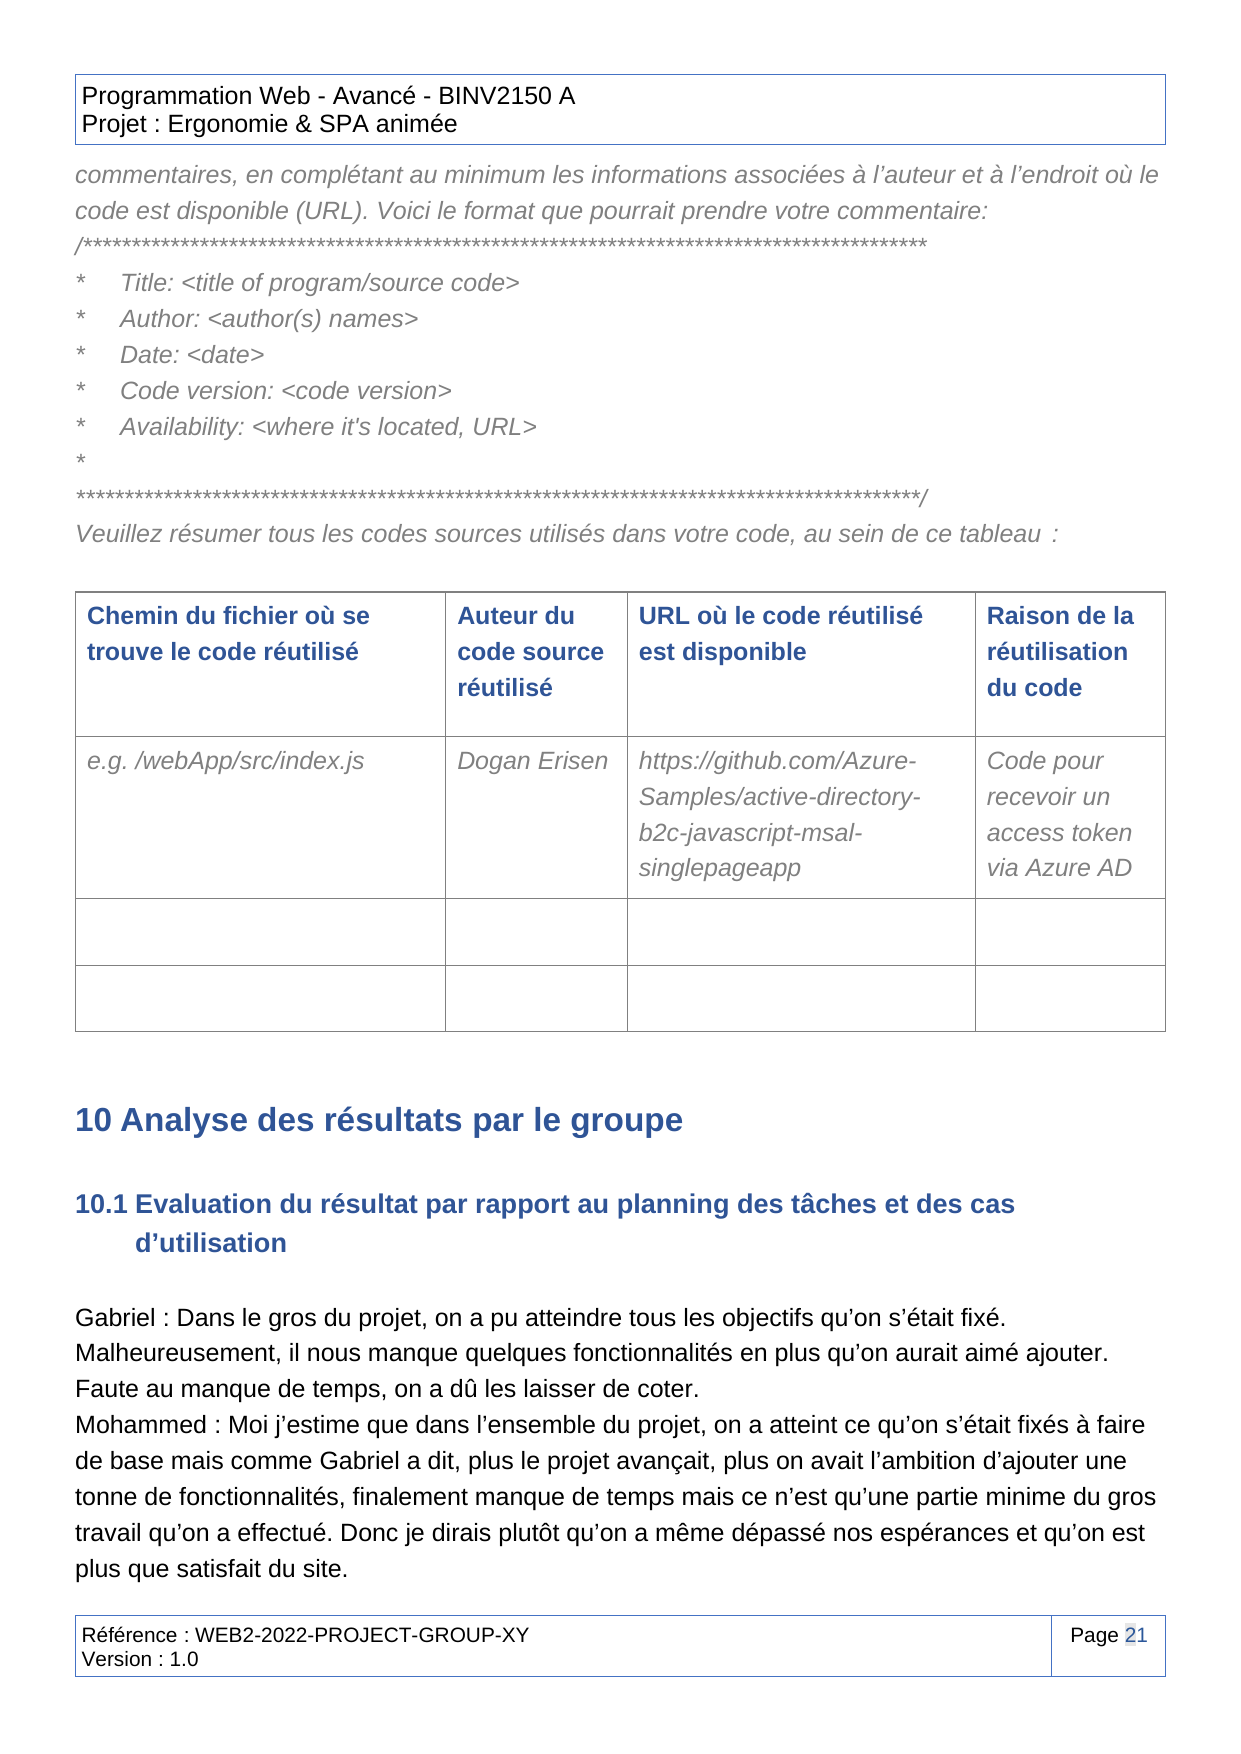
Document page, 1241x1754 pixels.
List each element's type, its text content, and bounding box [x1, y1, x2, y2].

table_cell [76, 899, 445, 964]
table_header Auteur du code source réutilisé [446, 593, 627, 736]
table_cell [446, 966, 627, 1031]
table_cell [446, 899, 627, 964]
table_cell [76, 966, 445, 1031]
table_cell Code pour recevoir un access token via Azure AD [976, 737, 1165, 898]
text Mohammed : Moi j’estime que dans l’ensemble du projet, on a atteint ce qu’on s’était fixés à faire de base mais comme Gabriel a dit, plus le projet avançait, plus on avait l’ambition d’ajouter une tonne de fonctionnalités, finalement manque de temps mais ce n’est qu’une partie minime du gros travail qu’on a effectué. Donc je dirais plutôt qu’on a même dépassé nos espérances et qu’on est plus que satisfait du site. [75, 1410, 1165, 1583]
text /*************************************************************************************** * Title: <title of program/source code> * Author: <author(s) names> * Date: <date> * Code version: <code version> * Availability: <where it's located, URL> * ***************************************************************************************/ [75, 232, 1165, 512]
table_cell [628, 899, 975, 964]
table_cell e.g. /webApp/src/index.js [76, 737, 445, 898]
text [75, 160, 1165, 225]
subtitle Analyse des résultats par le groupe [75, 1100, 1165, 1139]
table_cell [976, 899, 1165, 964]
subtitle Evaluation du résultat par rapport au planning des tâches et des cas d’utilisation [75, 1188, 1165, 1259]
table_header Chemin du fichier où se trouve le code réutilisé [76, 593, 445, 736]
table_header Raison de la réutilisation du code [976, 593, 1165, 736]
table_cell [628, 966, 975, 1031]
table_cell Dogan Erisen [446, 737, 627, 898]
table_header URL où le code réutilisé est disponible [628, 593, 975, 736]
text Veuillez résumer tous les codes sources utilisés dans votre code, au sein de ce tableau : [75, 519, 1165, 548]
table_cell [976, 966, 1165, 1031]
table_cell https://github.com/Azure-Samples/active-directory-b2c-javascript-msal-singlepageapp [628, 737, 975, 898]
text Gabriel : Dans le gros du projet, on a pu atteindre tous les objectifs qu’on s’était fixé. Malheureusement, il nous manque quelques fonctionnalités en plus qu’on aurait aimé ajouter. Faute au manque de temps, on a dû les laisser de coter. [75, 1302, 1165, 1403]
